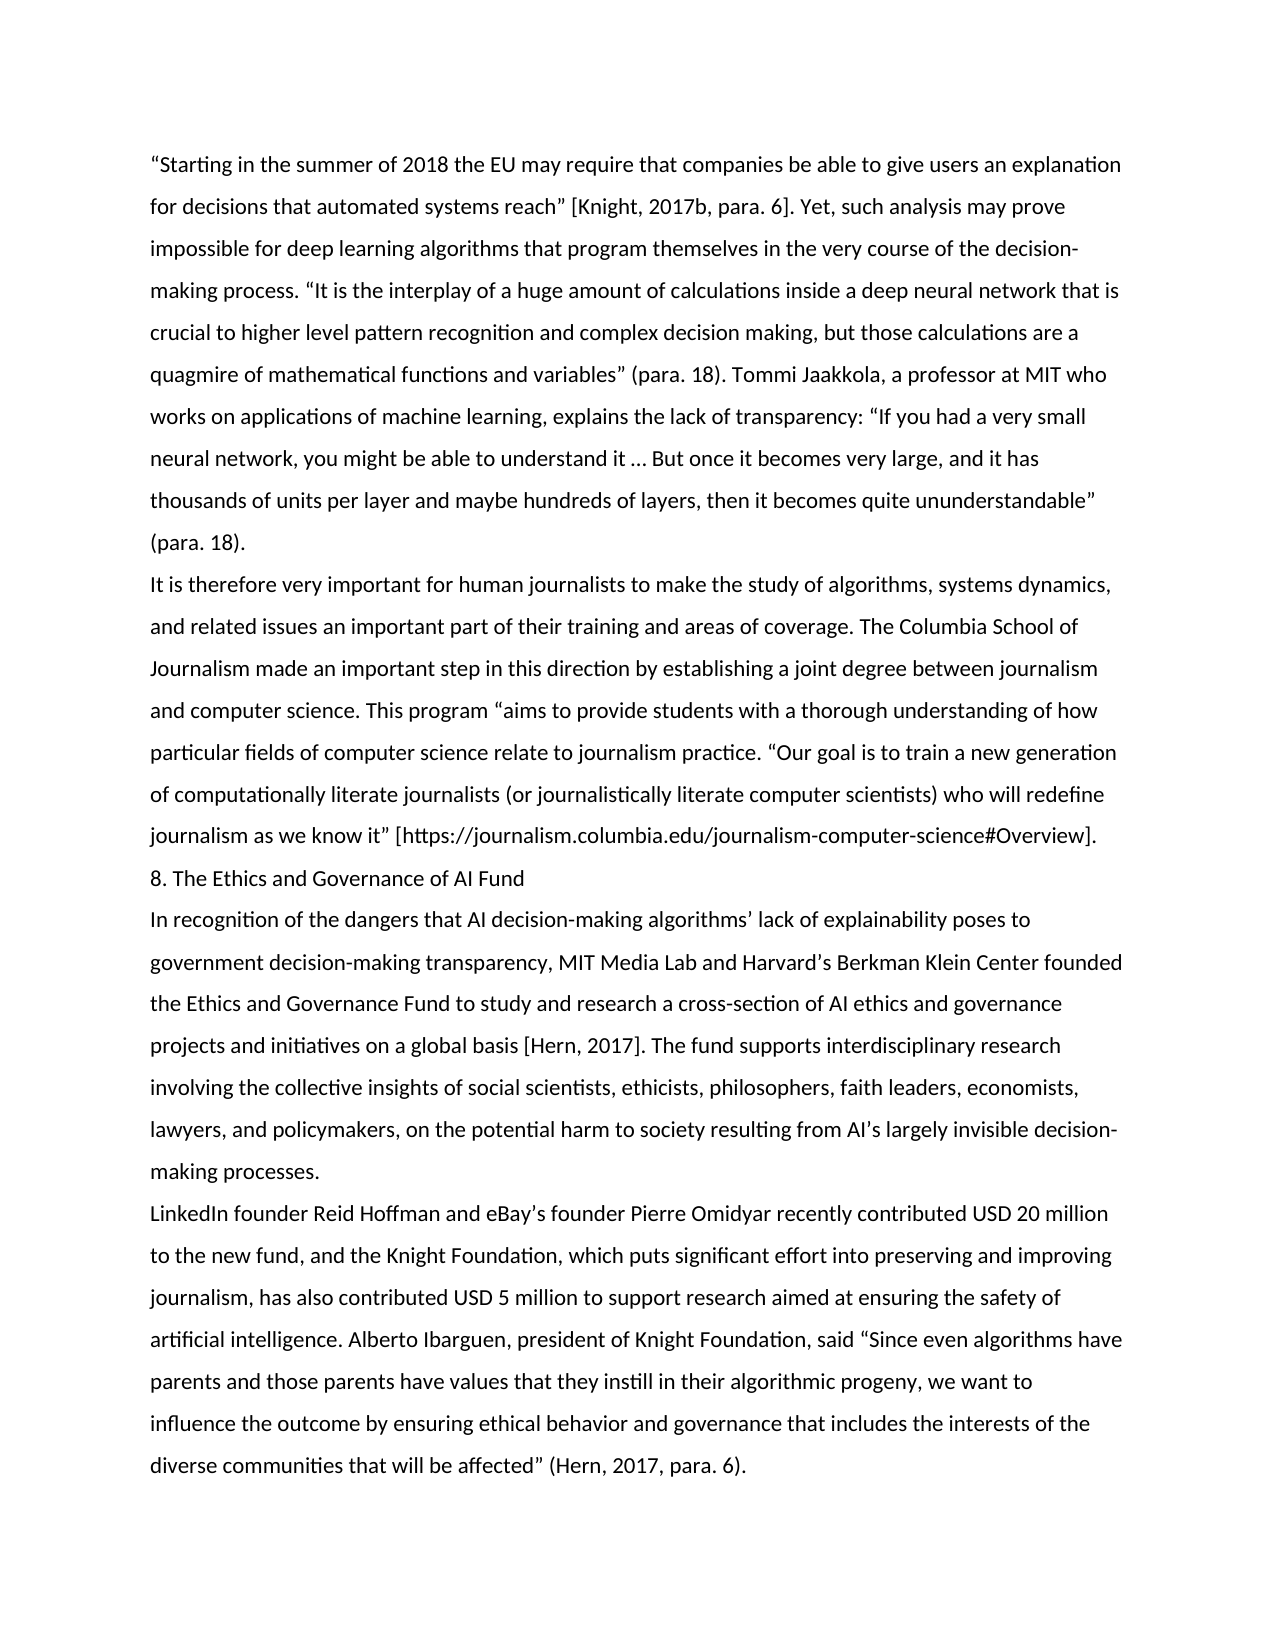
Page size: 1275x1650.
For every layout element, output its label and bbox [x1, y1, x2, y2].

text [150, 150, 1125, 1479]
